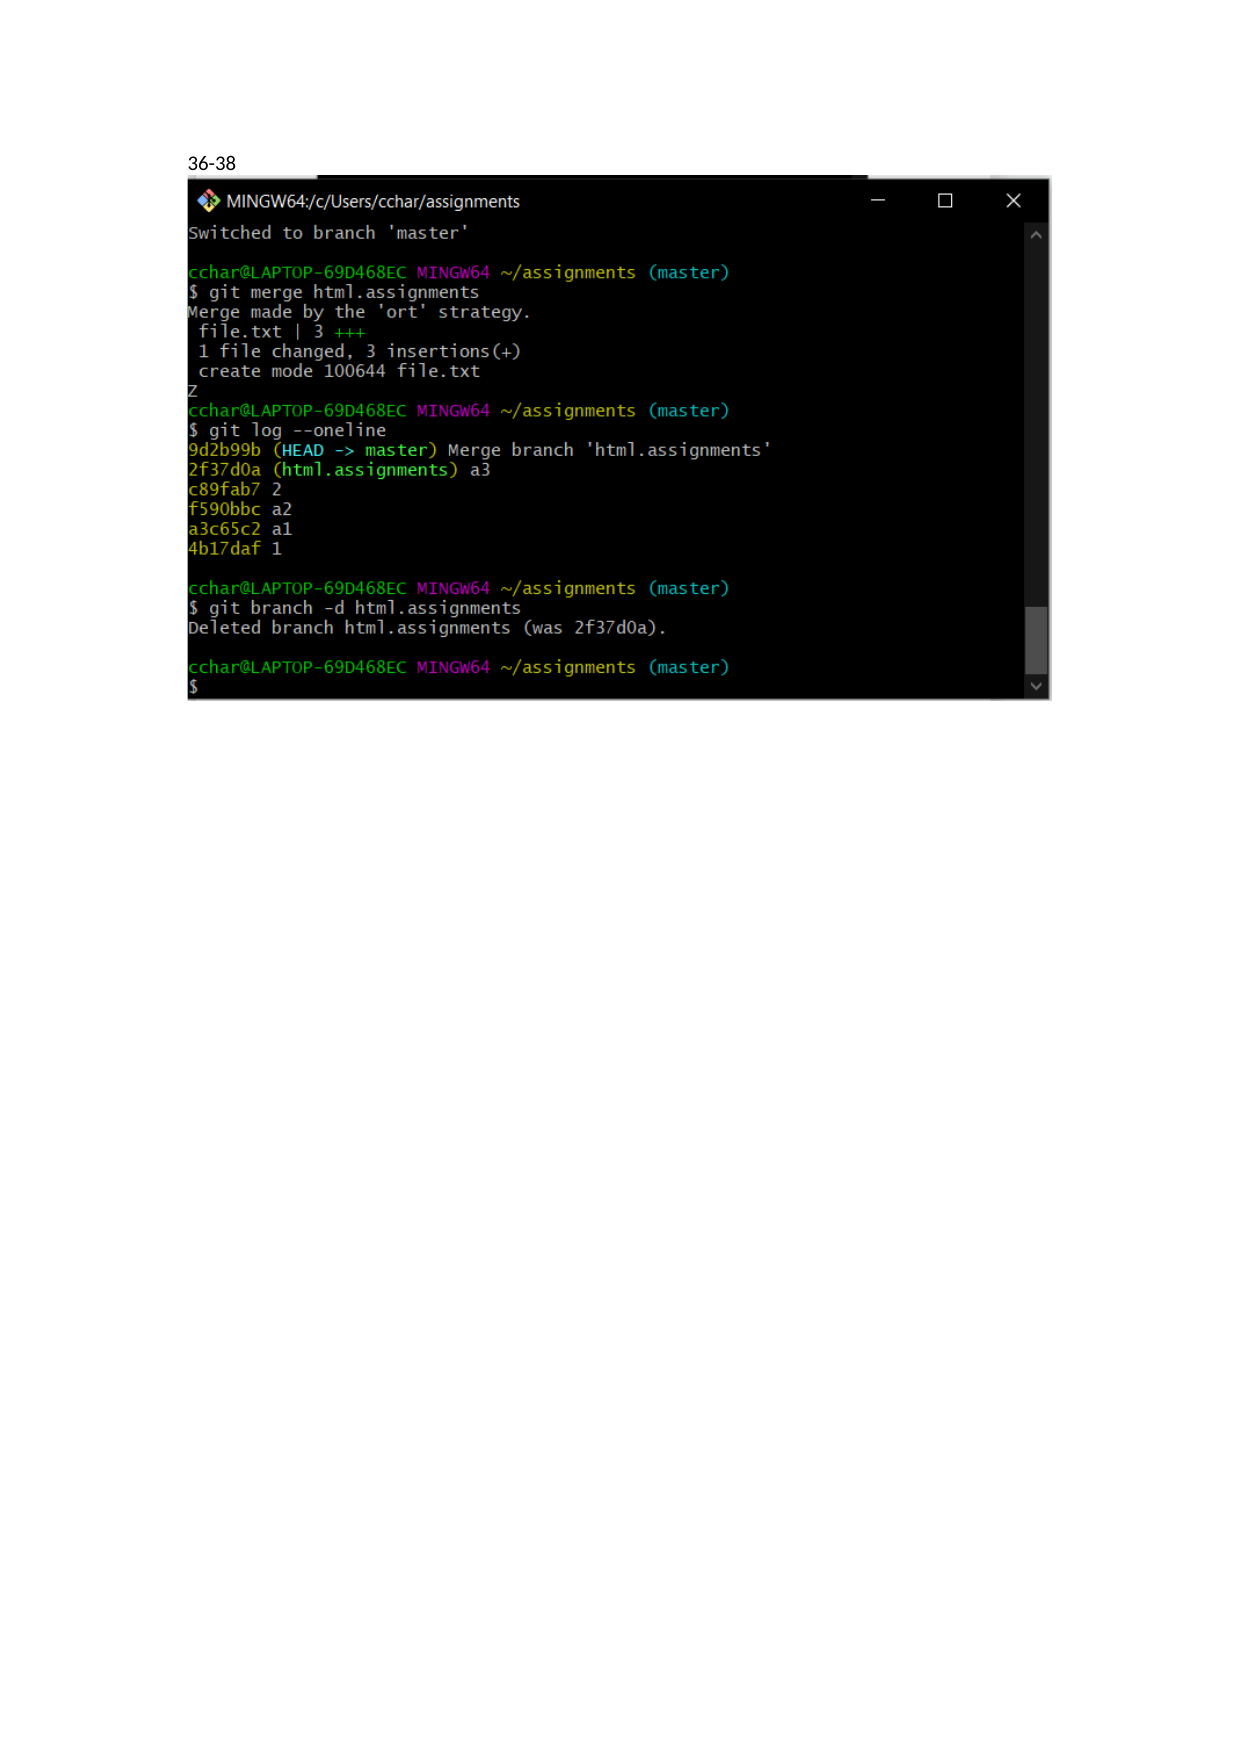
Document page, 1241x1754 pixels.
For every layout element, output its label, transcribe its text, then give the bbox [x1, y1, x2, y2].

picture [187, 175, 1052, 701]
text 36-38 [187, 150, 1053, 175]
